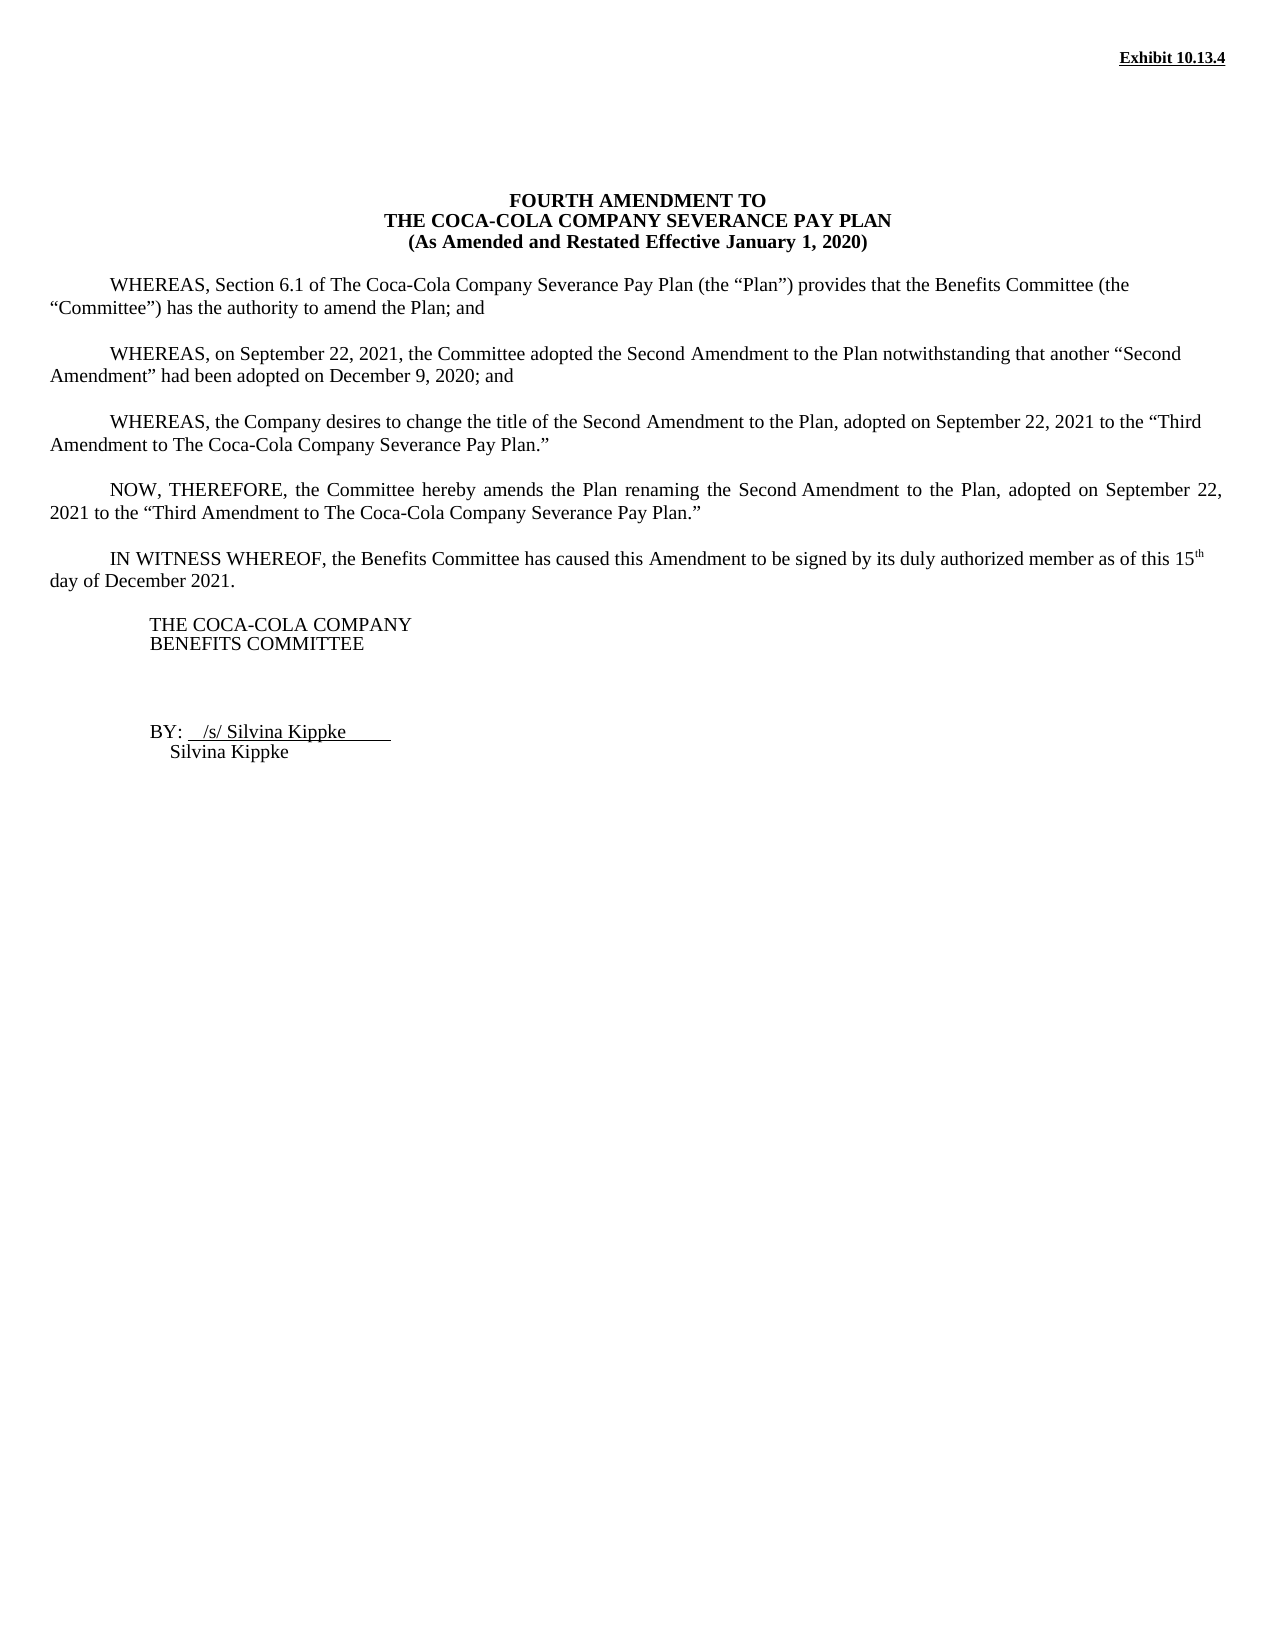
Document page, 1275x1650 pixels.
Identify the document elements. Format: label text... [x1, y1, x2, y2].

subtitle (As Amended and Restated Effective January 1, 2020) [34, 231, 1242, 253]
text WHEREAS, the Company desires to change the title of the Second Amendment to the Plan, adopted on September 22, 2021 to the “Third Amendment to The Coca-Cola Company Severance Pay Plan.” [49, 411, 1242, 455]
text IN WITNESS WHEREOF, the Benefits Committee has caused this Amendment to be signed by its duly authorized member as of this 15th day of December 2021. [49, 547, 1225, 592]
text THE COCA-COLA COMPANY BENEFITS COMMITTEE [149, 615, 500, 655]
text NOW, THEREFORE, the Committee hereby amends the Plan renaming the Second Amendment to the Plan, adopted on September 22, 2021 to the “Third Amendment to The Coca-Cola Company Severance Pay Plan.” [49, 478, 1242, 524]
text THE COCA-COLA COMPANY SEVERANCE PAY PLAN [34, 211, 1242, 231]
text WHEREAS, on September 22, 2021, the Committee adopted the Second Amendment to the Plan notwithstanding that another “Second Amendment” had been adopted on December 9, 2020; and [49, 342, 1242, 387]
text BY: /s/ Silvina Kippke Silvina Kippke [149, 723, 391, 762]
text WHEREAS, Section 6.1 of The Coca-Cola Company Severance Pay Plan (the “Plan”) provides that the Benefits Committee (the “Committee”) has the authority to amend the Plan; and [49, 274, 1199, 318]
subtitle FOURTH AMENDMENT TO [34, 190, 1242, 211]
